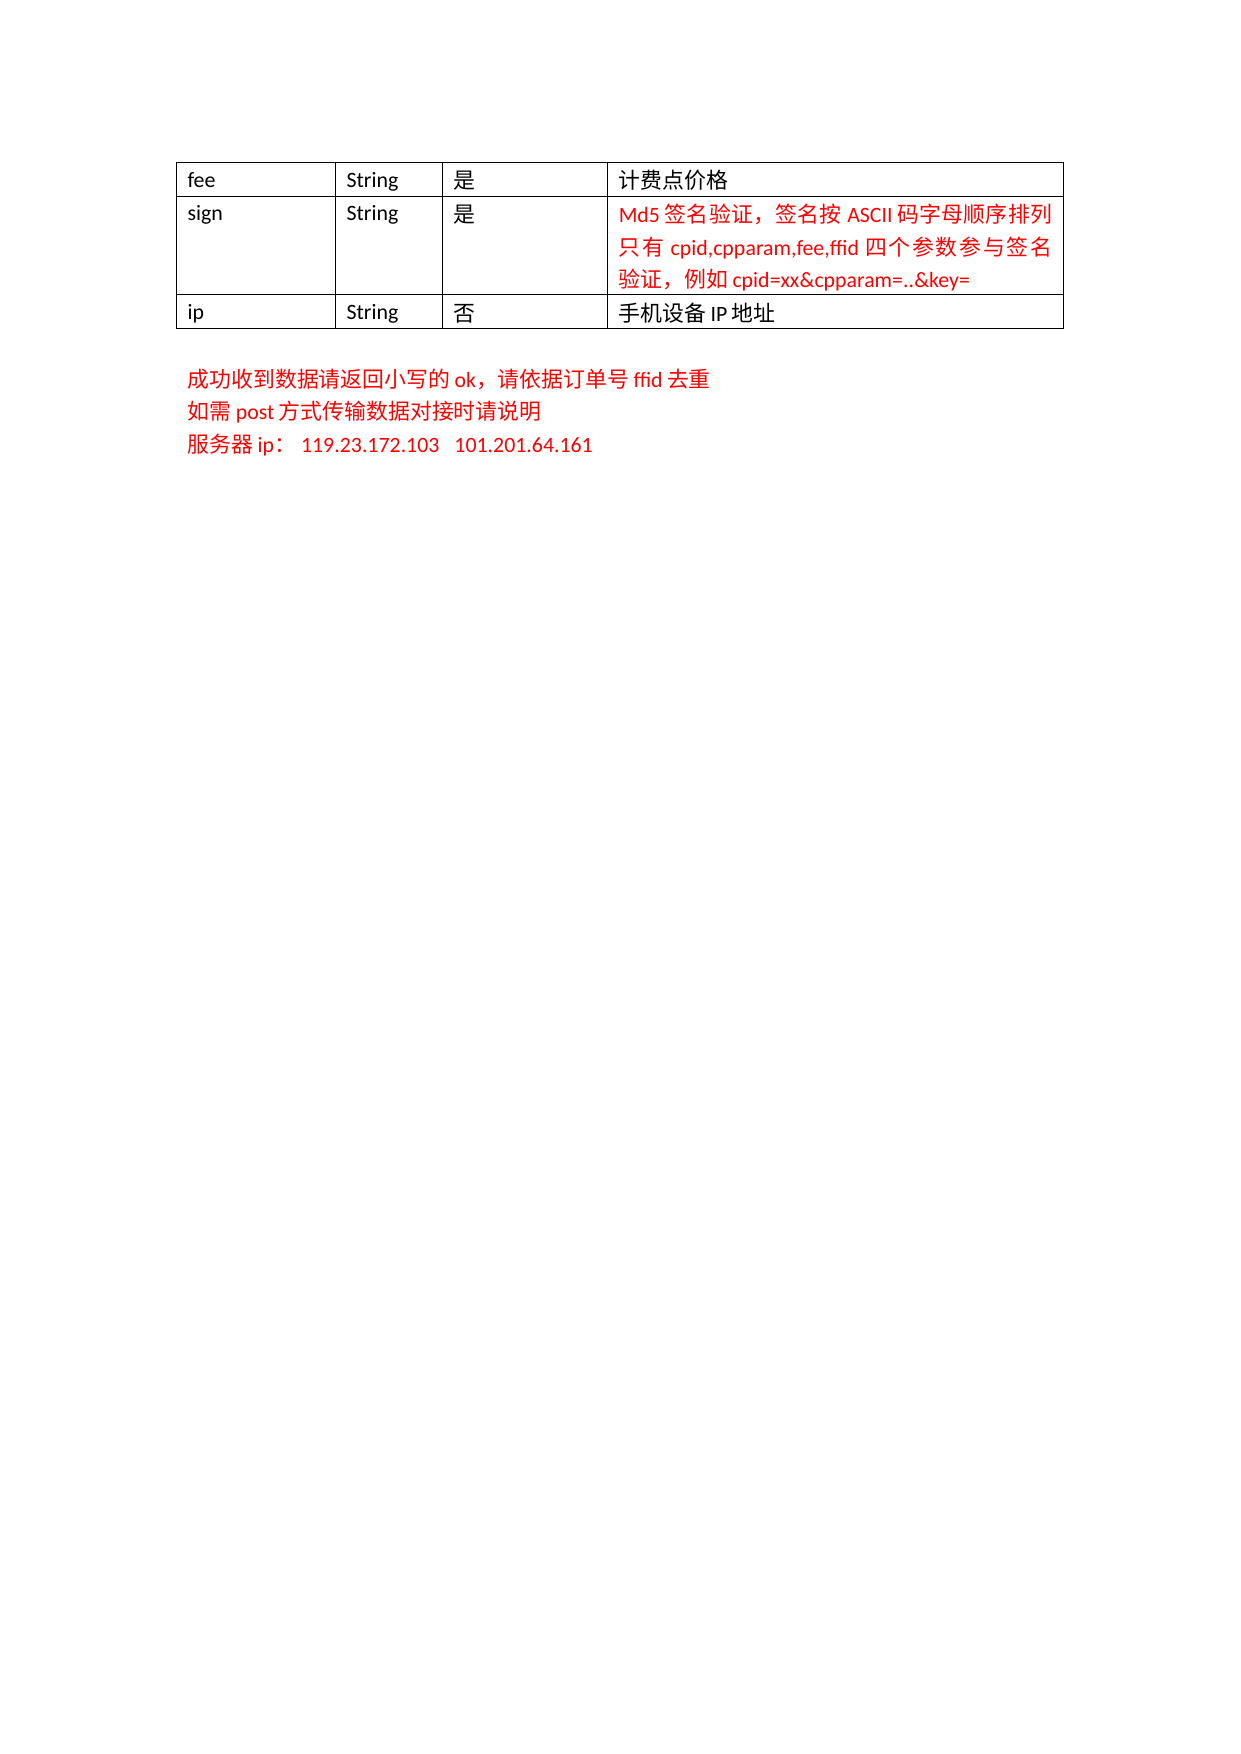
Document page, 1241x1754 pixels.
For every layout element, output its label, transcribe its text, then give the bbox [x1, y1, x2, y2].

table_cell fee [177, 163, 335, 196]
table_cell sign [177, 197, 335, 294]
table_cell String [336, 197, 442, 294]
table_cell ip [177, 295, 335, 328]
text 服务器ip： 119.23.172.103 101.201.64.161 [187, 426, 1053, 459]
table_cell 计费点价格 [608, 163, 1063, 196]
text 成功收到数据请返回小写的ok，请依据订单号ffid去重 [187, 361, 1053, 394]
table_cell 否 [443, 295, 607, 328]
table_cell 是 [443, 197, 607, 294]
table_cell Md5签名验证，签名按ASCII码字母顺序排列只有cpid,cpparam,fee,ffid四个参数参与签名验证，例如cpid=xx&cpparam=..&key= [608, 197, 1063, 294]
table_cell 是 [443, 163, 607, 196]
text 如需post方式传输数据对接时请说明 [187, 394, 1053, 426]
table_cell String [336, 295, 442, 328]
table_cell String [336, 163, 442, 196]
table_cell 手机设备IP地址 [608, 295, 1063, 328]
